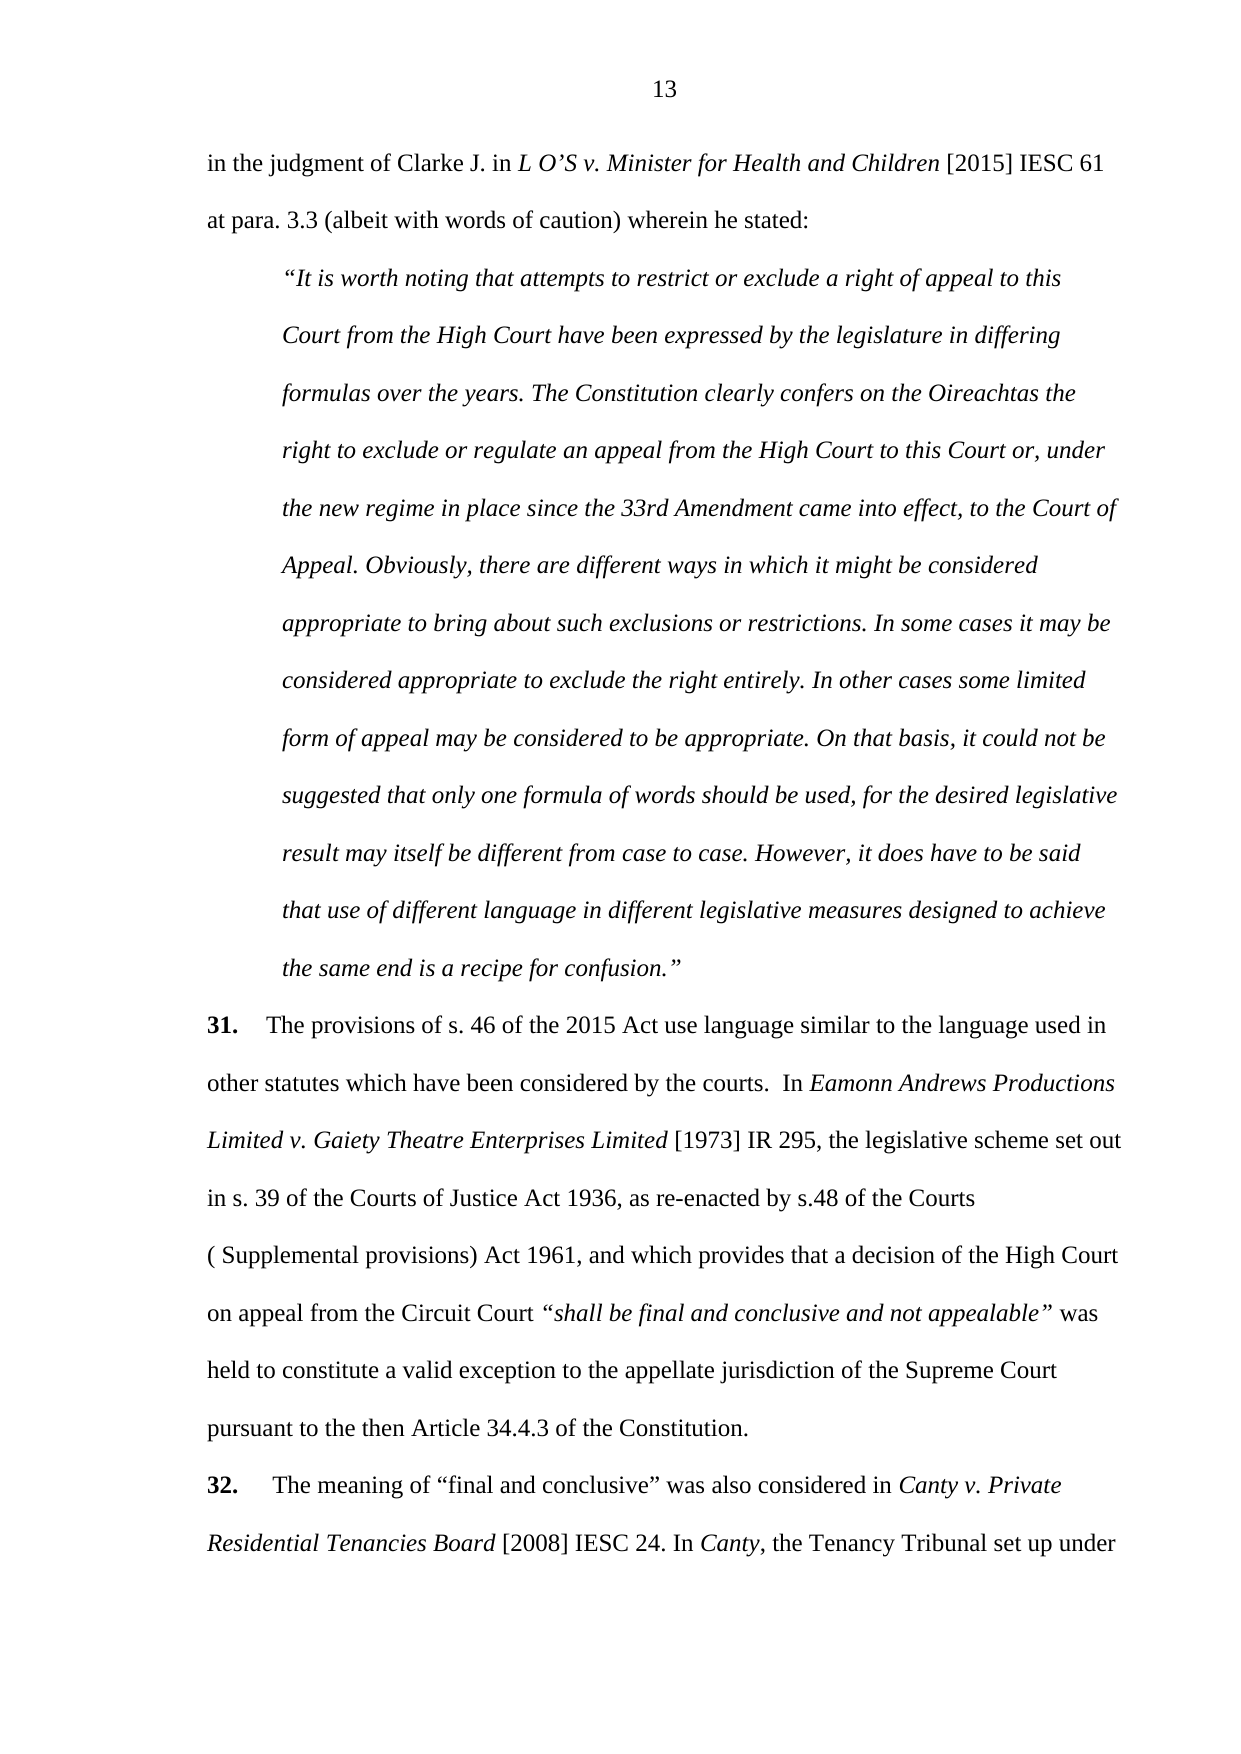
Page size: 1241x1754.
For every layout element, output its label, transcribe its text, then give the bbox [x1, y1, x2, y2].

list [207, 148, 1122, 234]
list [207, 1470, 1122, 1556]
list The provisions of s. 46 of the 2015 Act use language similar to the language used in other statutes which have been considered by the courts. In Eamonn Andrews Productions Limited v. Gaiety Theatre Enterprises Limited [1973] IR 295, the legislative scheme set out in s. 39 of the Courts of Justice Act 1936, as re-enacted by s.48 of the Courts ( Supplemental provisions) Act 1961, and which provides that a decision of the High Court on appeal from the Circuit Court “shall be final and conclusive and not appealable” was held to constitute a valid exception to the appellate jurisdiction of the Supreme Court pursuant to the then Article 34.4.3 of the Constitution. [207, 1010, 1122, 1441]
text “It is worth noting that attempts to restrict or exclude a right of appeal to this Court from the High Court have been expressed by the legislature in differing formulas over the years. The Constitution clearly confers on the Oireachtas the right to exclude or regulate an appeal from the High Court to this Court or, under the new regime in place since the 33rd Amendment came into effect, to the Court of Appeal. Obviously, there are different ways in which it might be considered appropriate to bring about such exclusions or restrictions. In some cases it may be considered appropriate to exclude the right entirely. In other cases some limited form of appeal may be considered to be appropriate. On that basis, it could not be suggested that only one formula of words should be used, for the desired legislative result may itself be different from case to case. However, it does have to be said that use of different language in different legislative measures designed to achieve the same end is a recipe for confusion.” [282, 263, 1122, 981]
